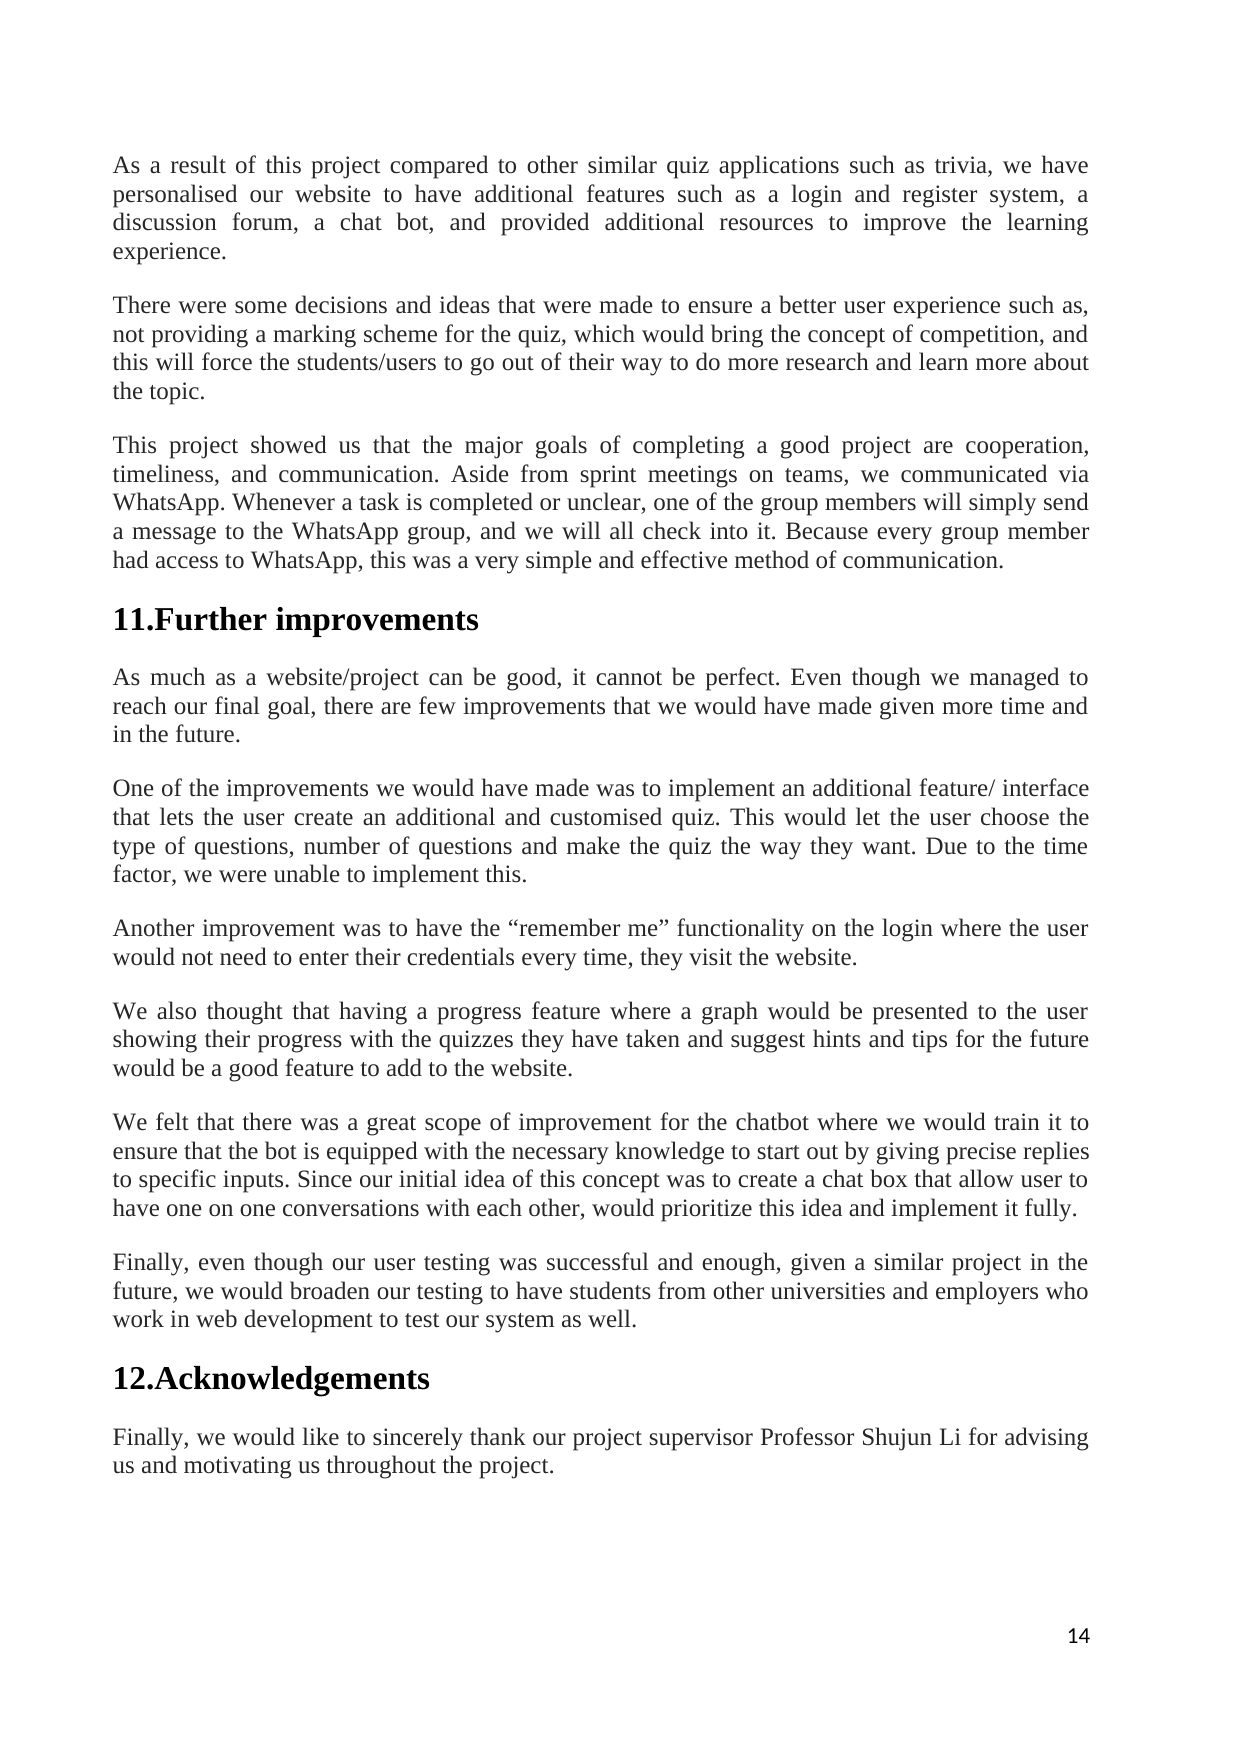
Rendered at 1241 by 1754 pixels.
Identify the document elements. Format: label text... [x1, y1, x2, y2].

text We also thought that having a progress feature where a graph would be presented to the user showing their progress with the quizzes they have taken and suggest hints and tips for the future would be a good feature to add to the website. [112, 996, 1090, 1082]
text There were some decisions and ideas that were made to ensure a better user experience such as, not providing a marking scheme for the quiz, which would bring the concept of competition, and this will force the students/users to go out of their way to do more research and learn more about the topic. [112, 290, 1090, 405]
text As a result of this project compared to other similar quiz applications such as trivia, we have personalised our website to have additional features such as a login and register system, a discussion forum, a chat bot, and provided additional resources to improve the learning experience. [112, 150, 1090, 265]
text As much as a website/project can be good, it cannot be perfect. Even though we managed to reach our final goal, there are few improvements that we would have made given more time and in the future. [112, 662, 1090, 748]
text Finally, we would like to sincerely thank our project supervisor Professor Shujun Li for advising us and motivating us throughout the project. [112, 1422, 1090, 1479]
text 12.Acknowledgements [112, 1358, 1090, 1397]
text Another improvement was to have the “remember me” functionality on the login where the user would not need to enter their credentials every time, they visit the website. [112, 913, 1090, 971]
text One of the improvements we would have made was to implement an additional feature/ interface that lets the user create an additional and customised quiz. This would let the user choose the type of questions, number of questions and make the quiz the way they want. Due to the time factor, we were unable to implement this. [112, 773, 1090, 888]
text This project showed us that the major goals of completing a good project are cooperation, timeliness, and communication. Aside from sprint meetings on teams, we communicated via WhatsApp. Whenever a task is completed or unclear, one of the group members will simply send a message to the WhatsApp group, and we will all check into it. Because every group member had access to WhatsApp, this was a very simple and effective method of communication. [112, 430, 1090, 574]
text We felt that there was a great scope of improvement for the chatbot where we would train it to ensure that the bot is equipped with the necessary knowledge to start out by giving precise replies to specific inputs. Since our initial idea of this concept was to create a chat box that allow user to have one on one conversations with each other, would prioritize this idea and implement it fully. [112, 1107, 1090, 1222]
text 11.Further improvements [112, 599, 1090, 637]
text Finally, even though our user testing was successful and enough, given a similar project in the future, we would broaden our testing to have students from other universities and employers who work in web development to test our system as well. [112, 1247, 1090, 1333]
